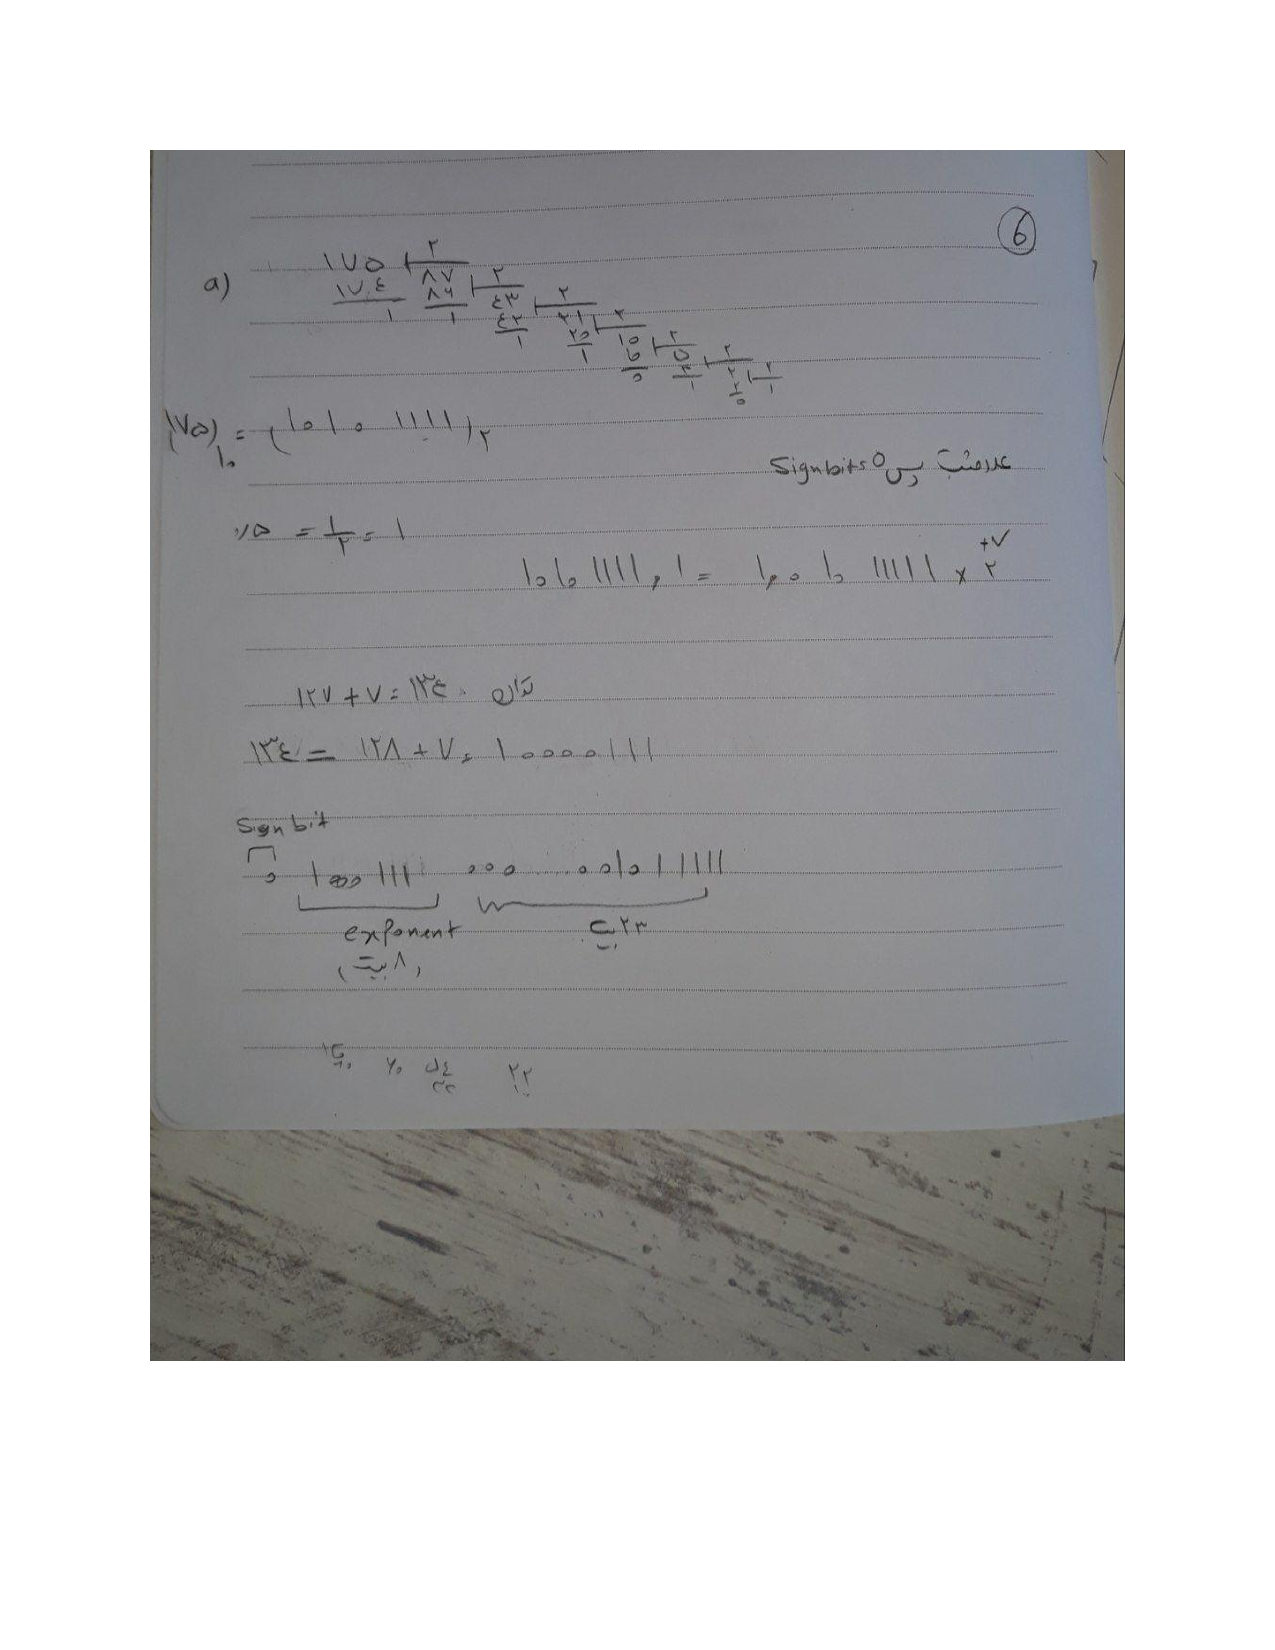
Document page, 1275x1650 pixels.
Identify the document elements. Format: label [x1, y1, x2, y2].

picture [150, 150, 1125, 1361]
